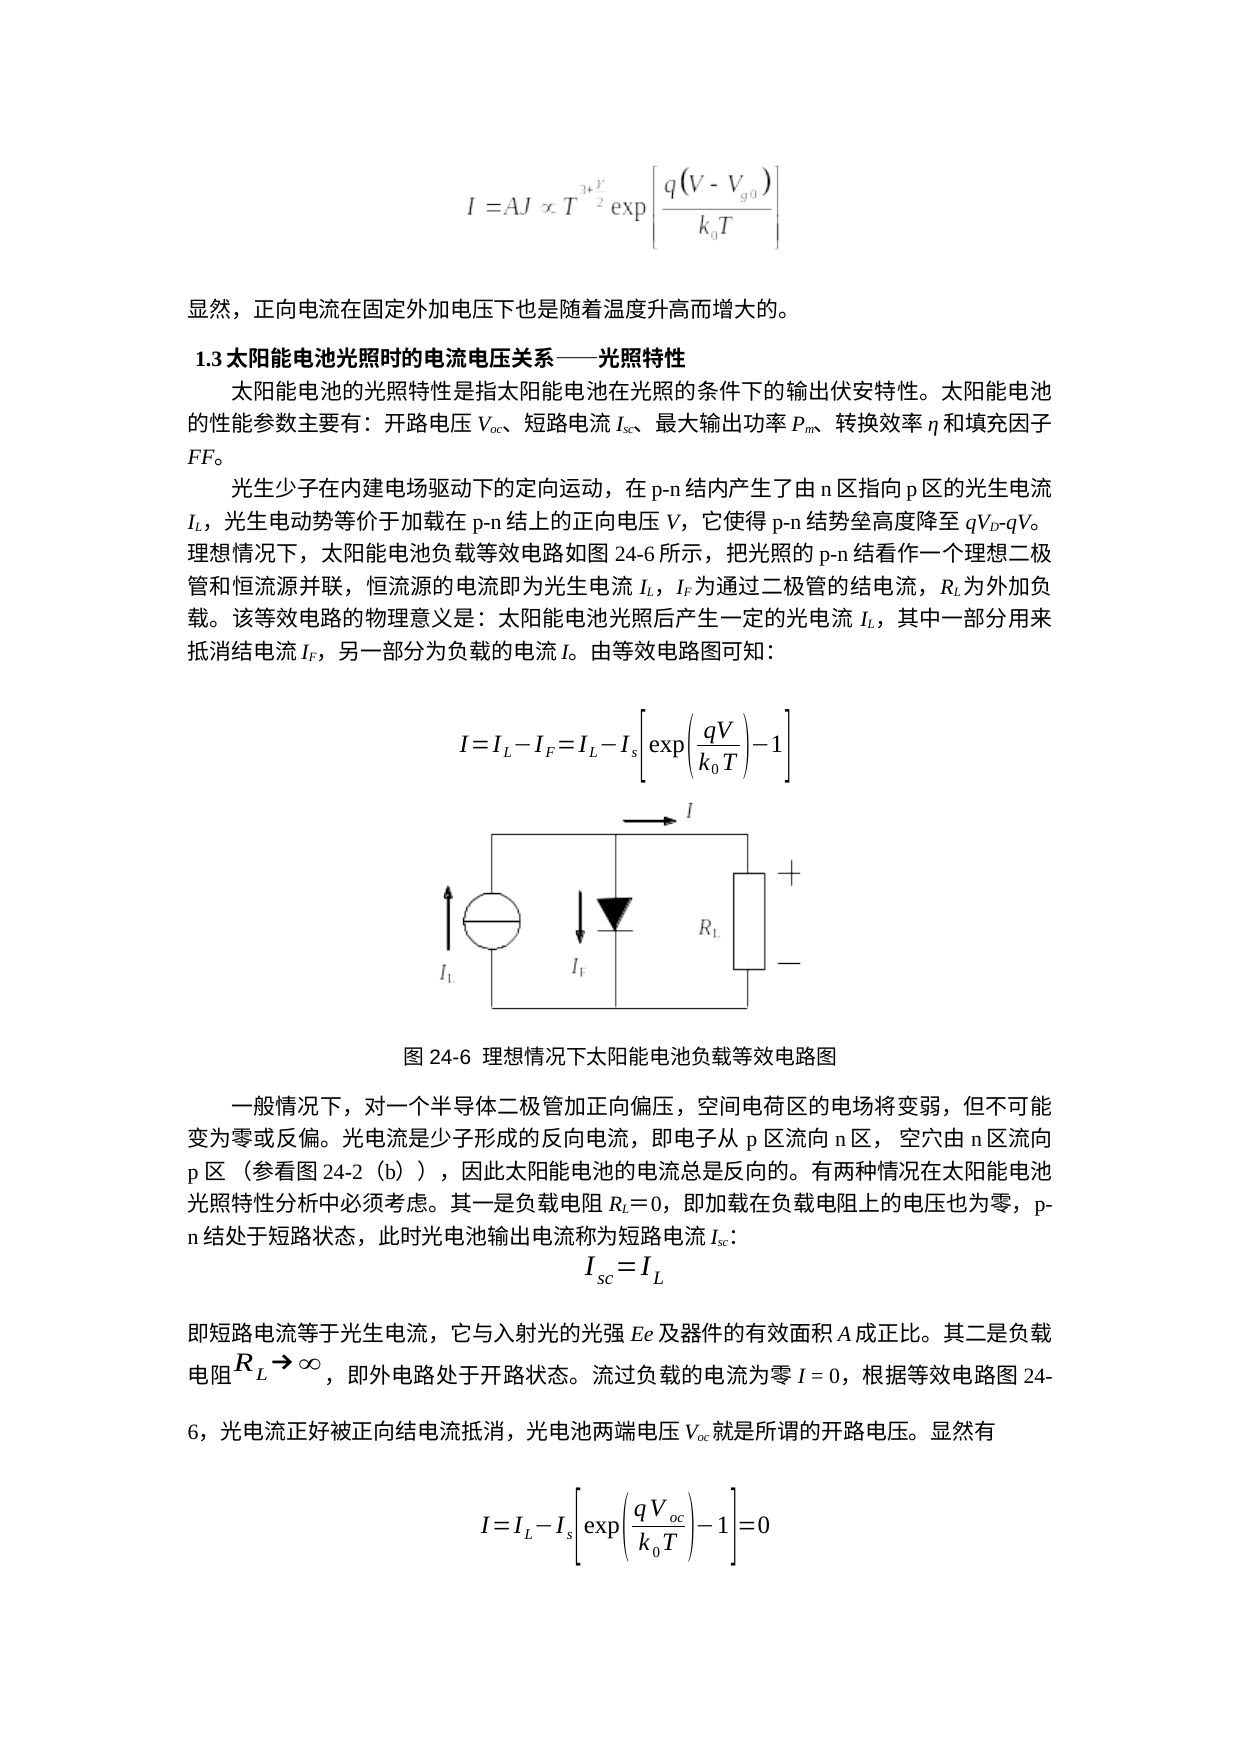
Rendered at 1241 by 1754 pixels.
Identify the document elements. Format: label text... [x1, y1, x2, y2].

list 1.3太阳能电池光照时的电流电压关系——光照特性 [173, 341, 1053, 373]
text 即短路电流等于光生电流，它与入射光的光强Ee及器件的有效面积A成正比。其二是负载电阻，即外电路处于开路状态。流过负载的电流为零I = 0，根据等效电路图24-6，光电流正好被正向结电流抵消，光电池两端电压Voc就是所谓的开路电压。显然有 [187, 1316, 1053, 1446]
text （5） [187, 162, 1053, 292]
text （6） [187, 698, 1053, 796]
text 一般情况下，对一个半导体二极管加正向偏压，空间电荷区的电场将变弱，但不可能变为零或反偏。光电流是少子形成的反向电流，即电子从p 区流向 n区， 空穴由n区流向 p 区 （参看图24-2（b）），因此太阳能电池的电流总是反向的。有两种情况在太阳能电池光照特性分析中必须考虑。其一是负载电阻RL＝0，即加载在负载电阻上的电压也为零，p-n结处于短路状态，此时光电池输出电流称为短路电流Isc： [187, 1088, 1053, 1251]
text 太阳能电池的光照特性是指太阳能电池在光照的条件下的输出伏安特性。太阳能电池的性能参数主要有：开路电压Voc、短路电流Isc、最大输出功率Pm、转换效率η和填充因子FF。 [187, 373, 1053, 471]
text 显然，正向电流在固定外加电压下也是随着温度升高而增大的。 [187, 292, 1053, 324]
text 光生少子在内建电场驱动下的定向运动，在p-n结内产生了由n区指向p区的光生电流IL，光生电动势等价于加载在p-n结上的正向电压V，它使得p-n结势垒高度降至qVD-qV。理想情况下，太阳能电池负载等效电路如图24-6所示，把光照的p-n结看作一个理想二极管和恒流源并联，恒流源的电流即为光生电流IL，IF为通过二极管的结电流，RL为外加负载。该等效电路的物理意义是：太阳能电池光照后产生一定的光电流IL，其中一部分用来抵消结电流IF，另一部分为负载的电流I。由等效电路图可知： [187, 471, 1053, 666]
text 图 24-6 理想情况下太阳能电池负载等效电路图 [187, 1039, 1053, 1072]
text （7） [187, 1251, 1053, 1316]
text （8） [187, 1478, 1053, 1576]
